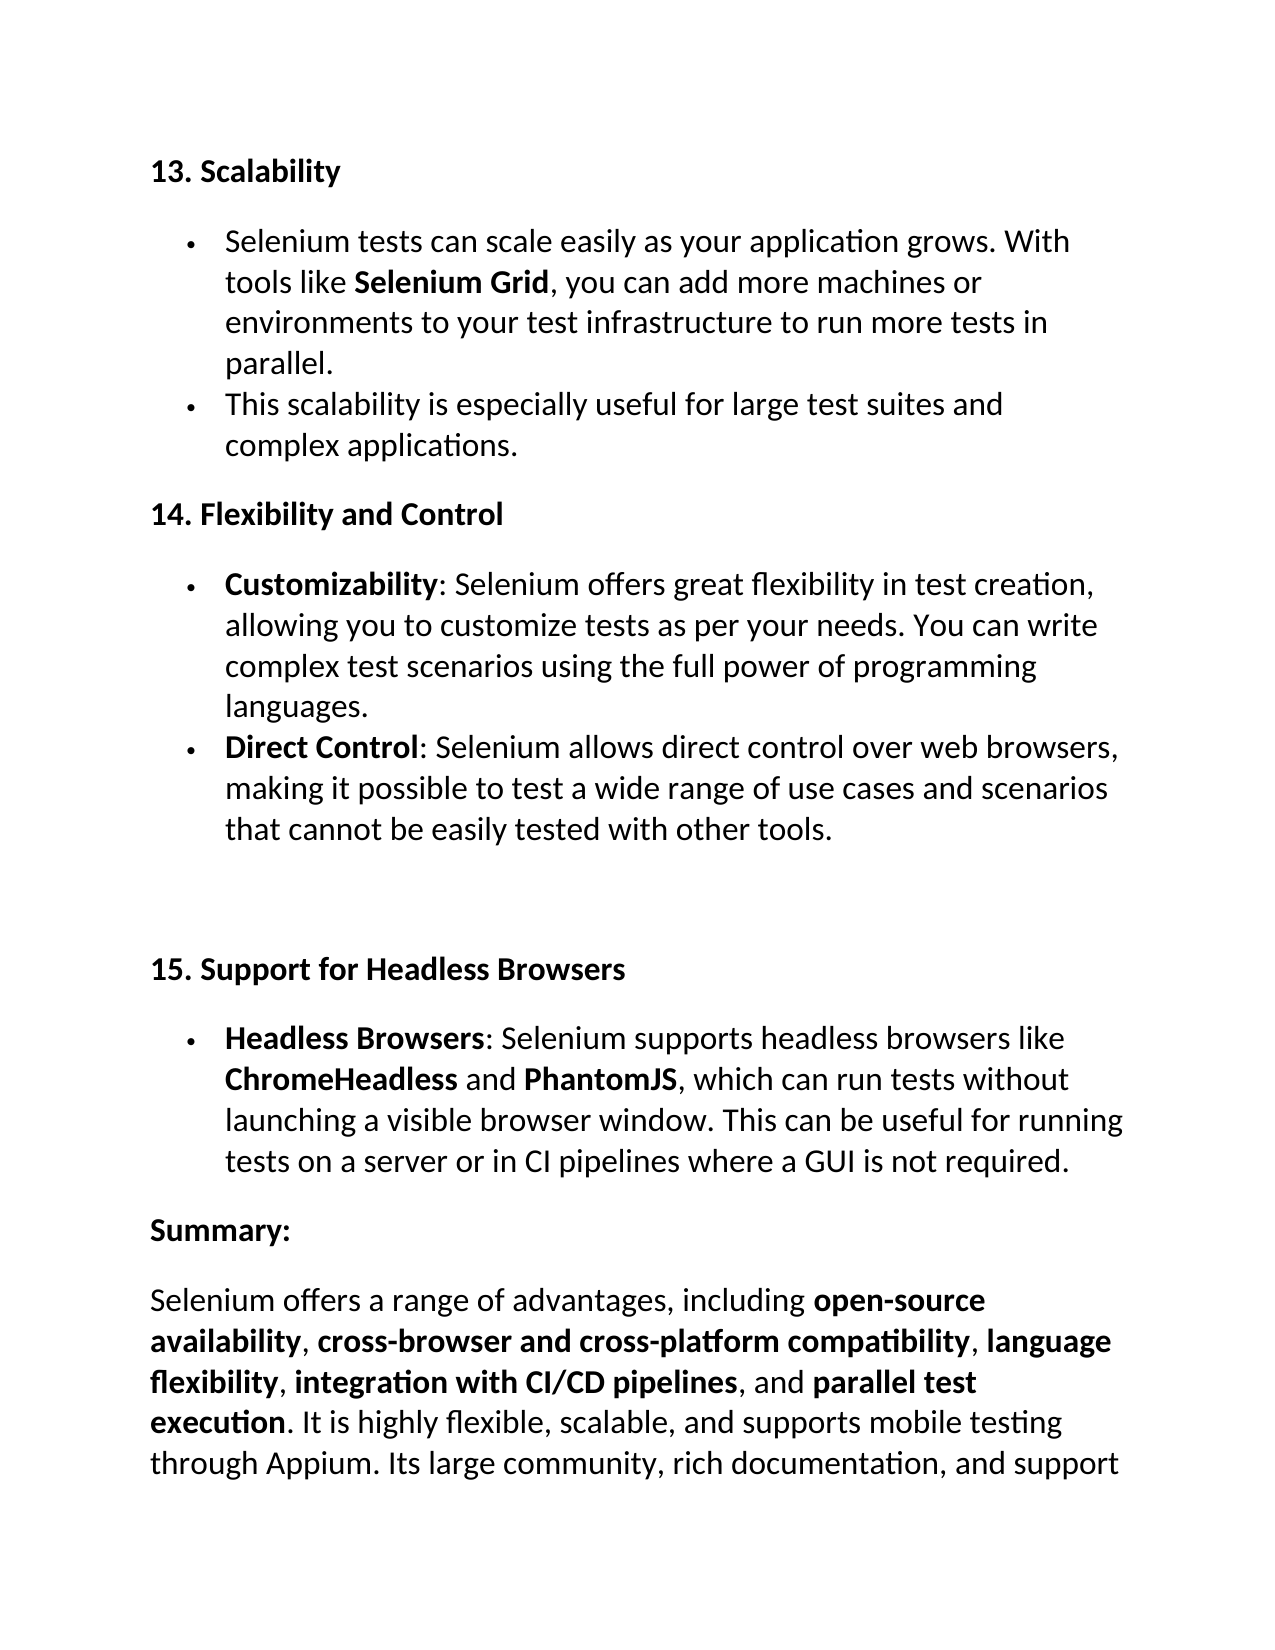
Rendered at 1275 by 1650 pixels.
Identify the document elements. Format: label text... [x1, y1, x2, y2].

list Customizability: Selenium offers great flexibility in test creation, allowing you to customize tests as per your needs. You can write complex test scenarios using the full power of programming languages. [187, 563, 1125, 726]
list This scalability is especially useful for large test suites and complex applications. [187, 383, 1125, 464]
text Summary: [150, 1209, 1125, 1250]
text 14. Flexibility and Control [150, 493, 1125, 534]
list Headless Browsers: Selenium supports headless browsers like ChromeHeadless and PhantomJS, which can run tests without launching a visible browser window. This can be useful for running tests on a server or in CI pipelines where a GUI is not required. [187, 1017, 1125, 1180]
text 13. Scalability [150, 150, 1125, 191]
text 15. Support for Headless Browsers [150, 947, 1125, 988]
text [150, 1279, 1125, 1483]
list Selenium tests can scale easily as your application grows. With tools like Selenium Grid, you can add more machines or environments to your test infrastructure to run more tests in parallel. [187, 220, 1125, 383]
list Direct Control: Selenium allows direct control over web browsers, making it possible to test a wide range of use cases and scenarios that cannot be easily tested with other tools. [187, 726, 1125, 848]
